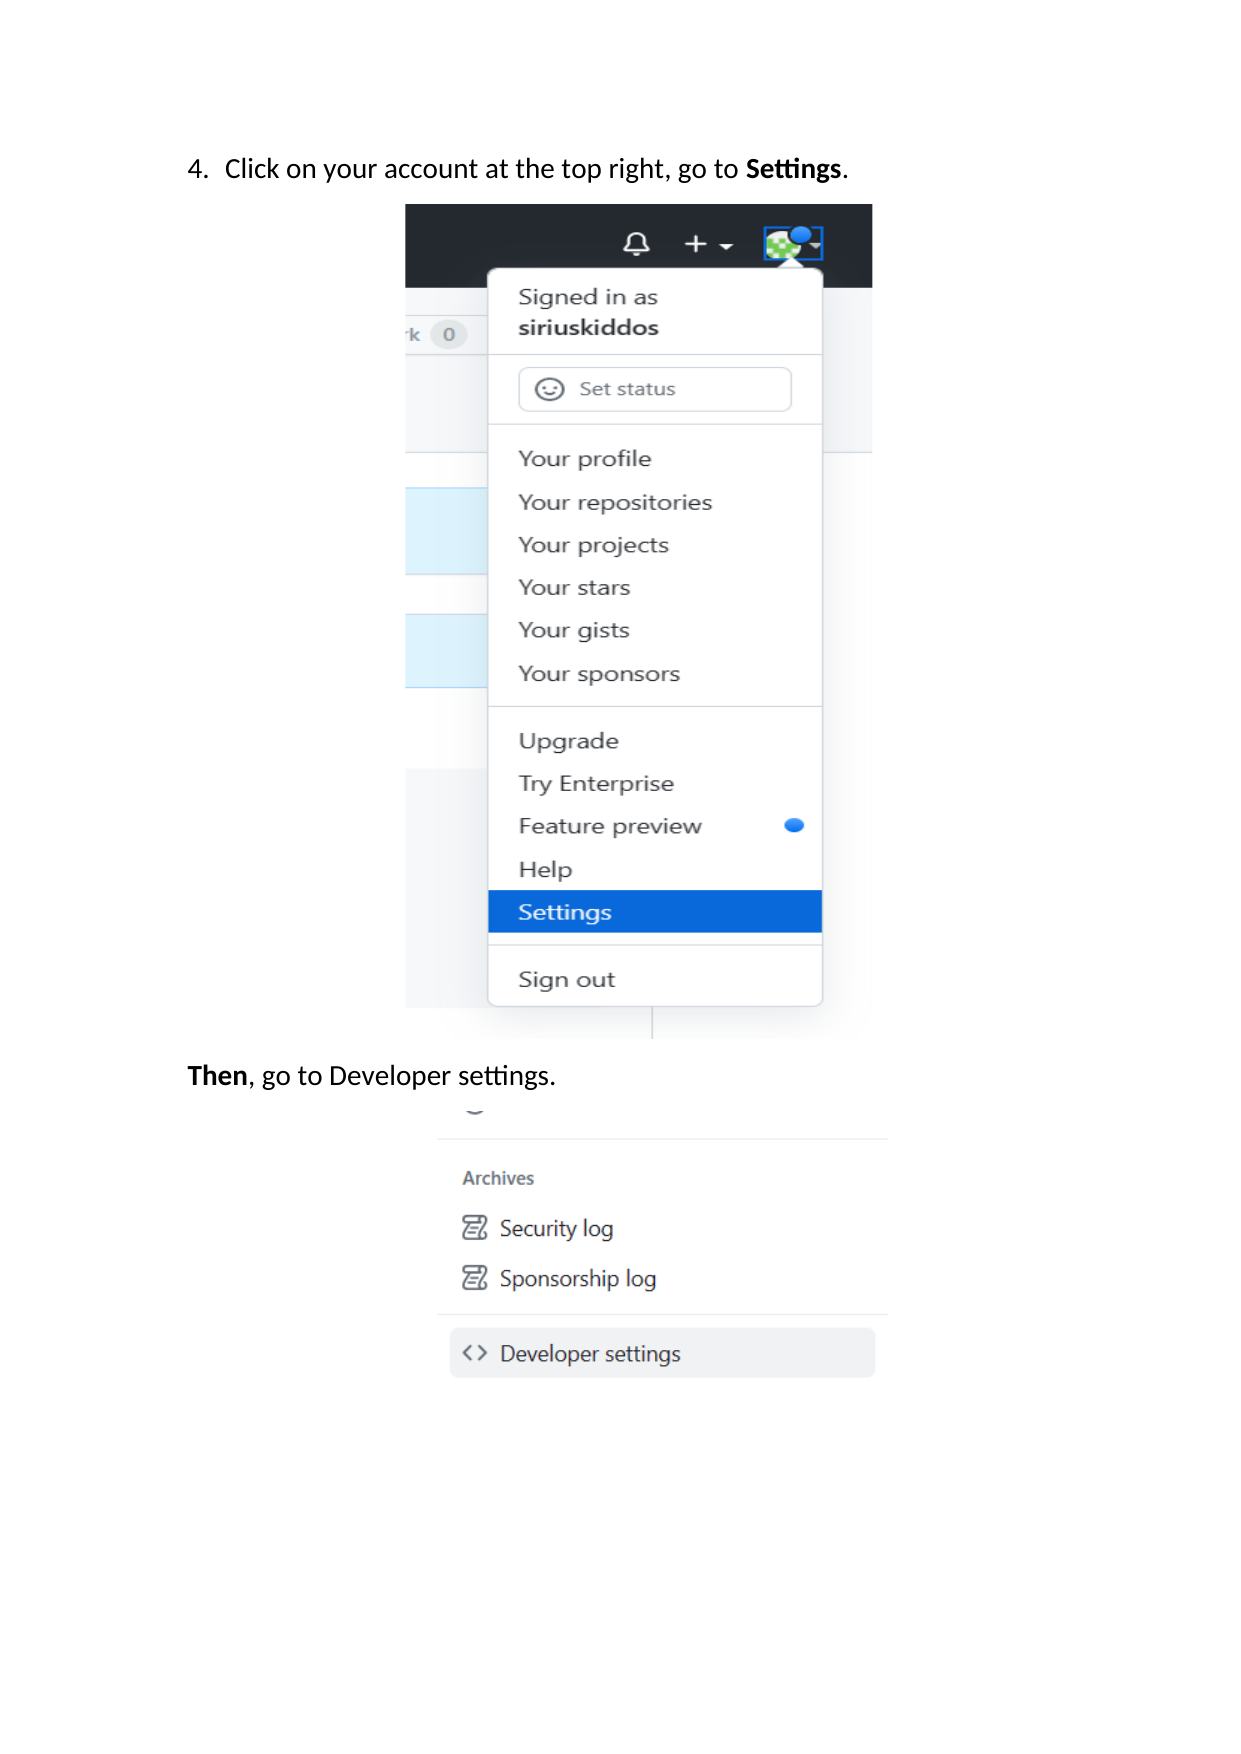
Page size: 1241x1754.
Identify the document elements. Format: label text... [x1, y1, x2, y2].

text Then, go to Developer settings. [187, 1057, 1090, 1093]
list Click on your account at the top right, go to Settings. [187, 150, 1090, 186]
picture [405, 204, 873, 1039]
picture [356, 1111, 922, 1458]
